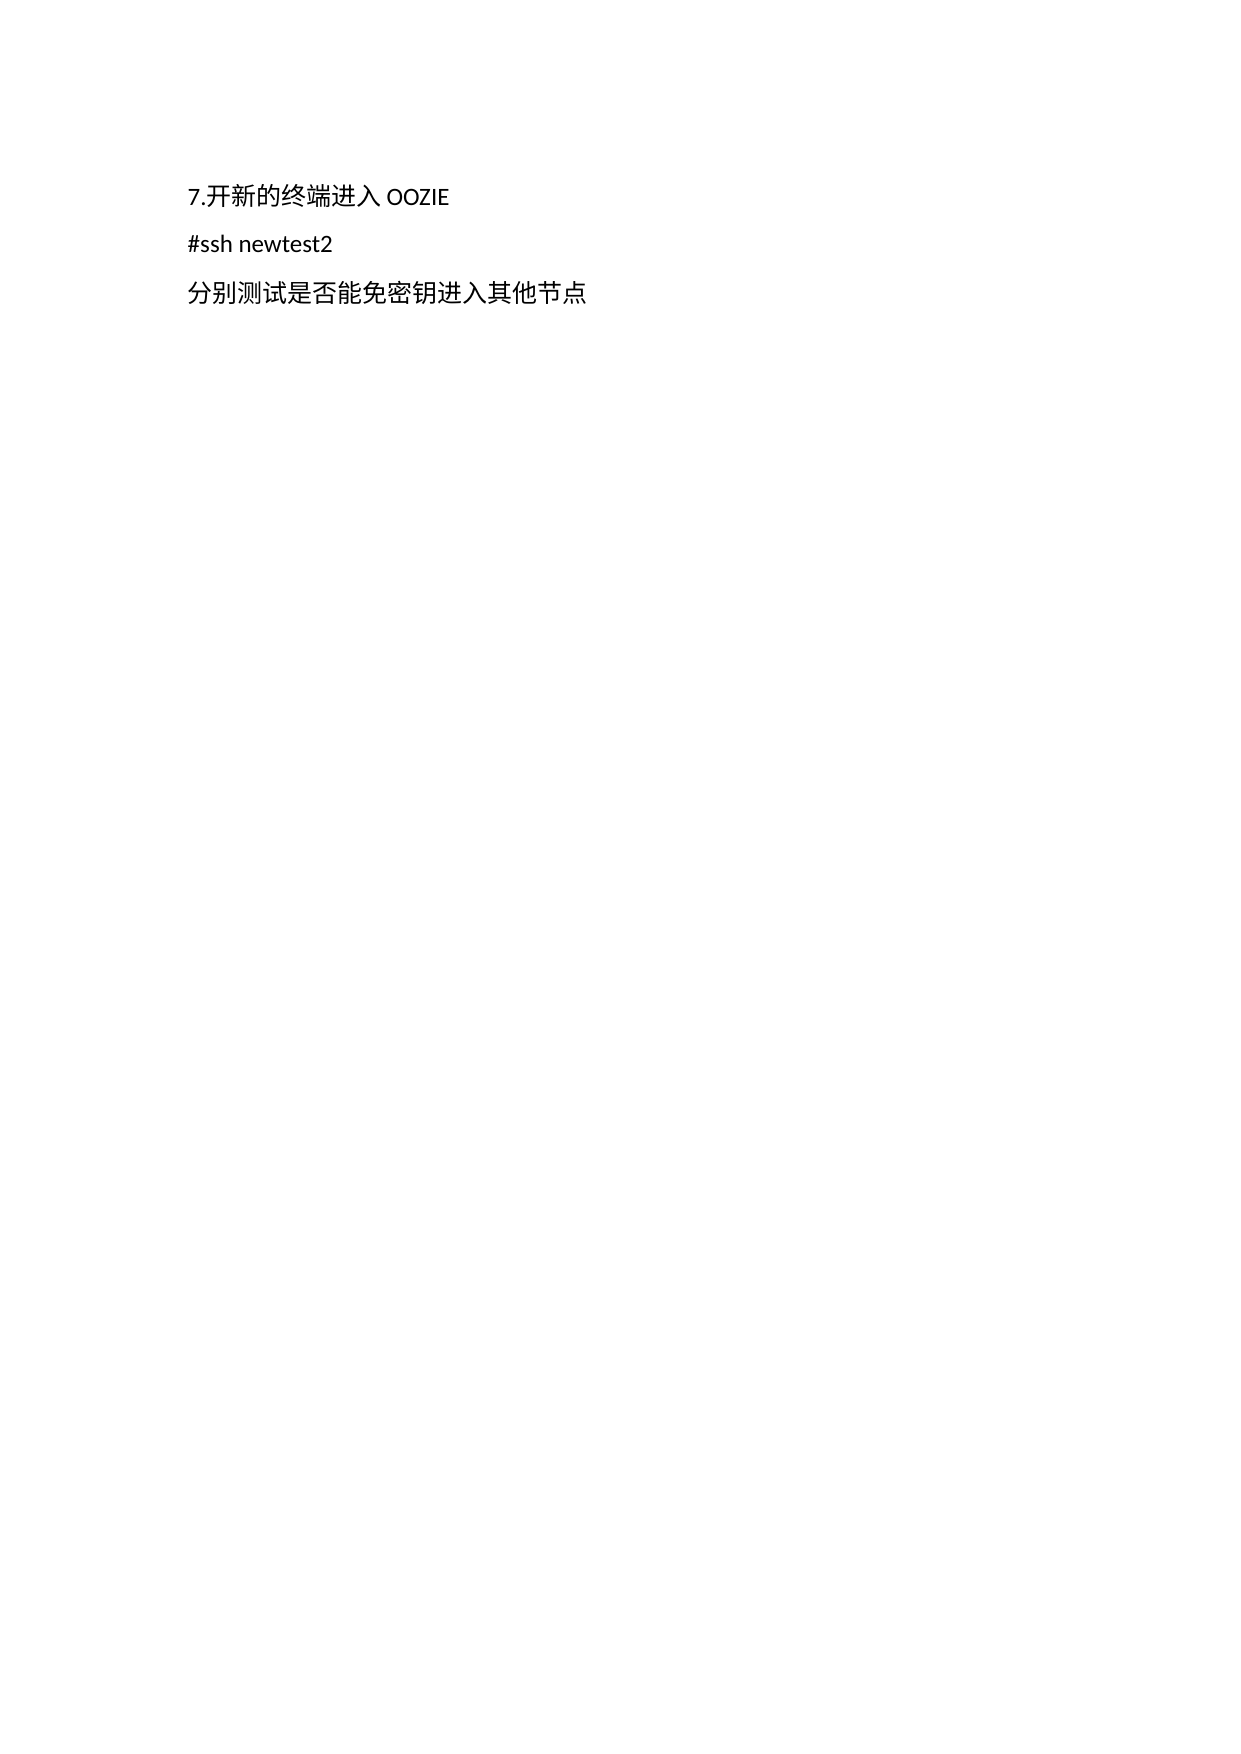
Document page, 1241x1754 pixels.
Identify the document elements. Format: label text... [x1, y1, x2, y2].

text 7.开新的终端进入OOZIE [187, 162, 1053, 227]
text 分别测试是否能免密钥进入其他节点 [187, 259, 1053, 324]
text #ssh newtest2 [187, 227, 1053, 259]
